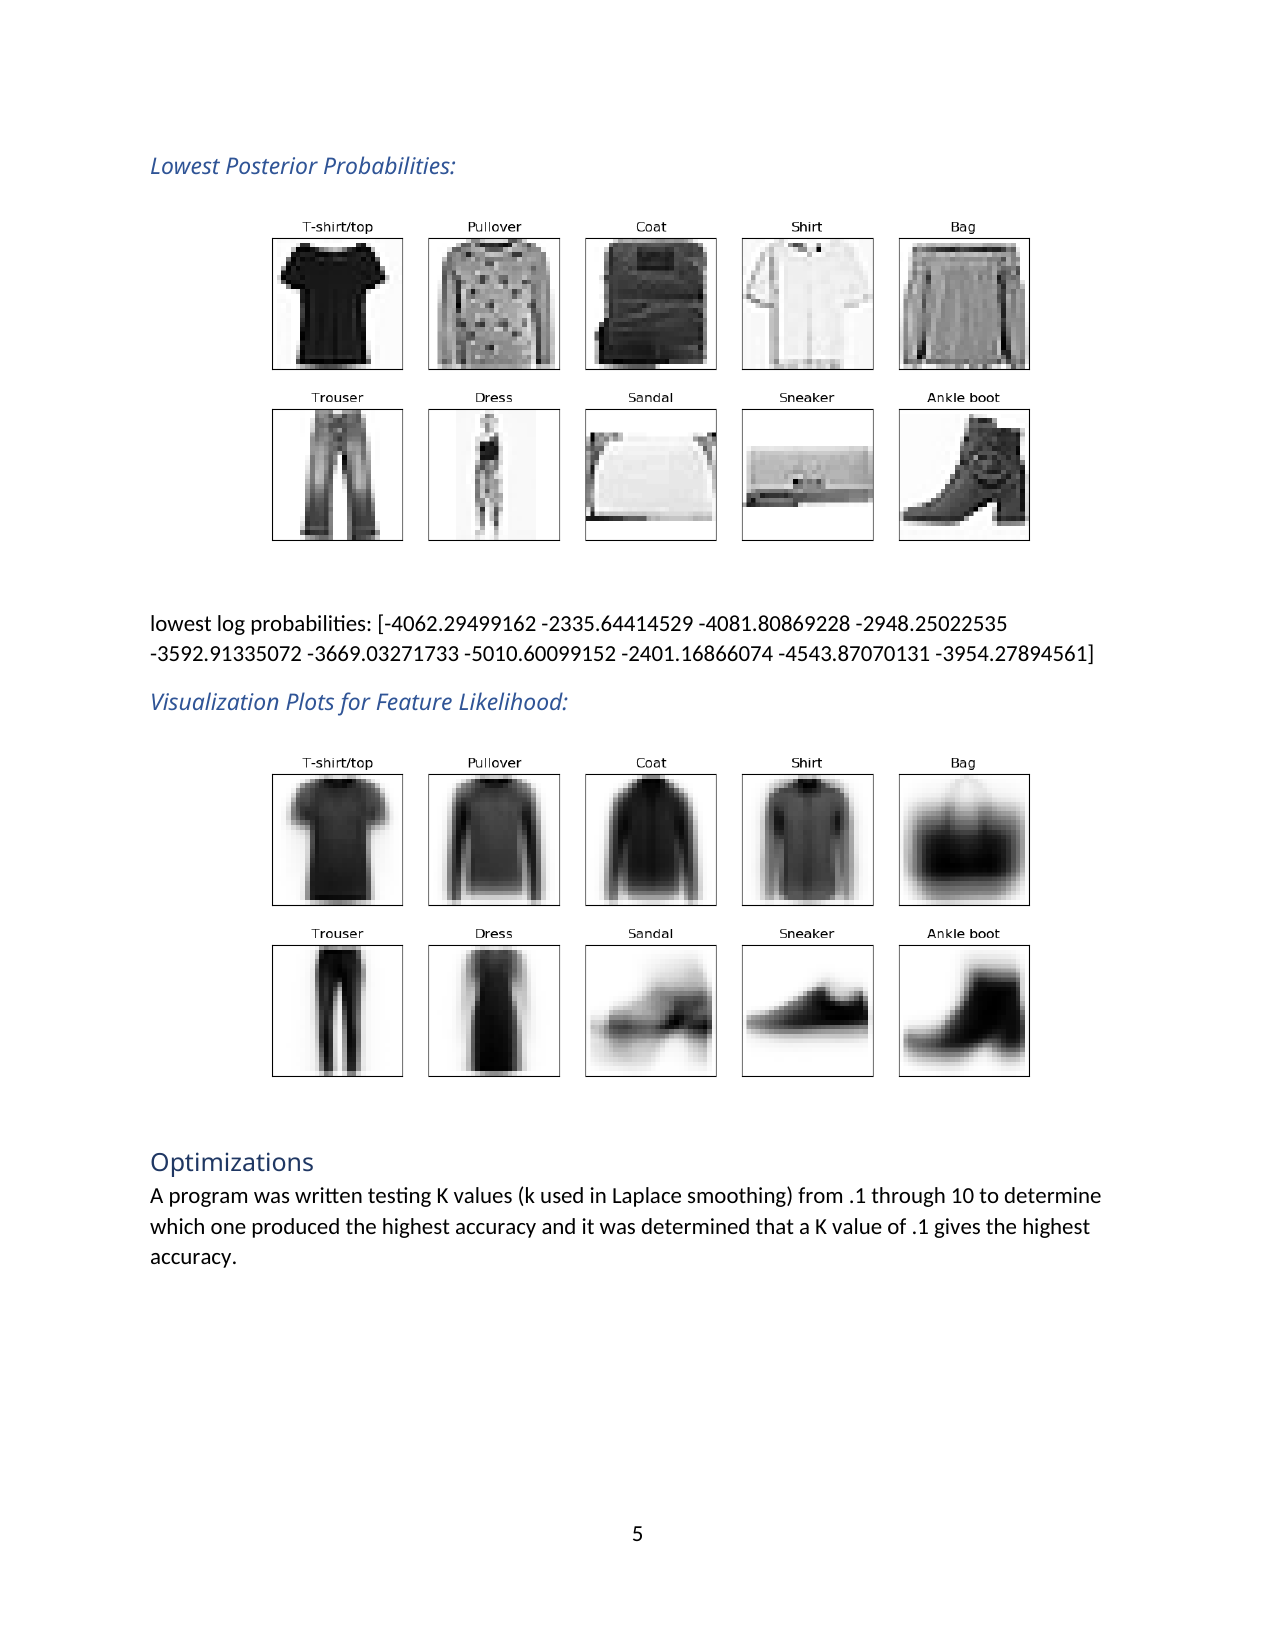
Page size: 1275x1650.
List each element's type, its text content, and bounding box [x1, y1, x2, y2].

text A program was written testing K values (k used in Laplace smoothing) from .1 through 10 to determine which one produced the highest accuracy and it was determined that a K value of .1 gives the highest accuracy. [150, 1182, 1125, 1270]
text lowest log probabilities: [-4062.29499162 -2335.64414529 -4081.80869228 -2948.25022535 -3592.91335072 -3669.03271733 -5010.60099152 -2401.16866074 -4543.87070131 -3954.27894561] [150, 609, 1125, 667]
subtitle Optimizations [150, 1145, 1125, 1179]
picture [150, 183, 1125, 590]
subtitle Visualization Plots for Feature Likelihood: [150, 686, 1125, 717]
picture [150, 719, 1125, 1126]
subtitle Lowest Posterior Probabilities: [150, 150, 1125, 181]
